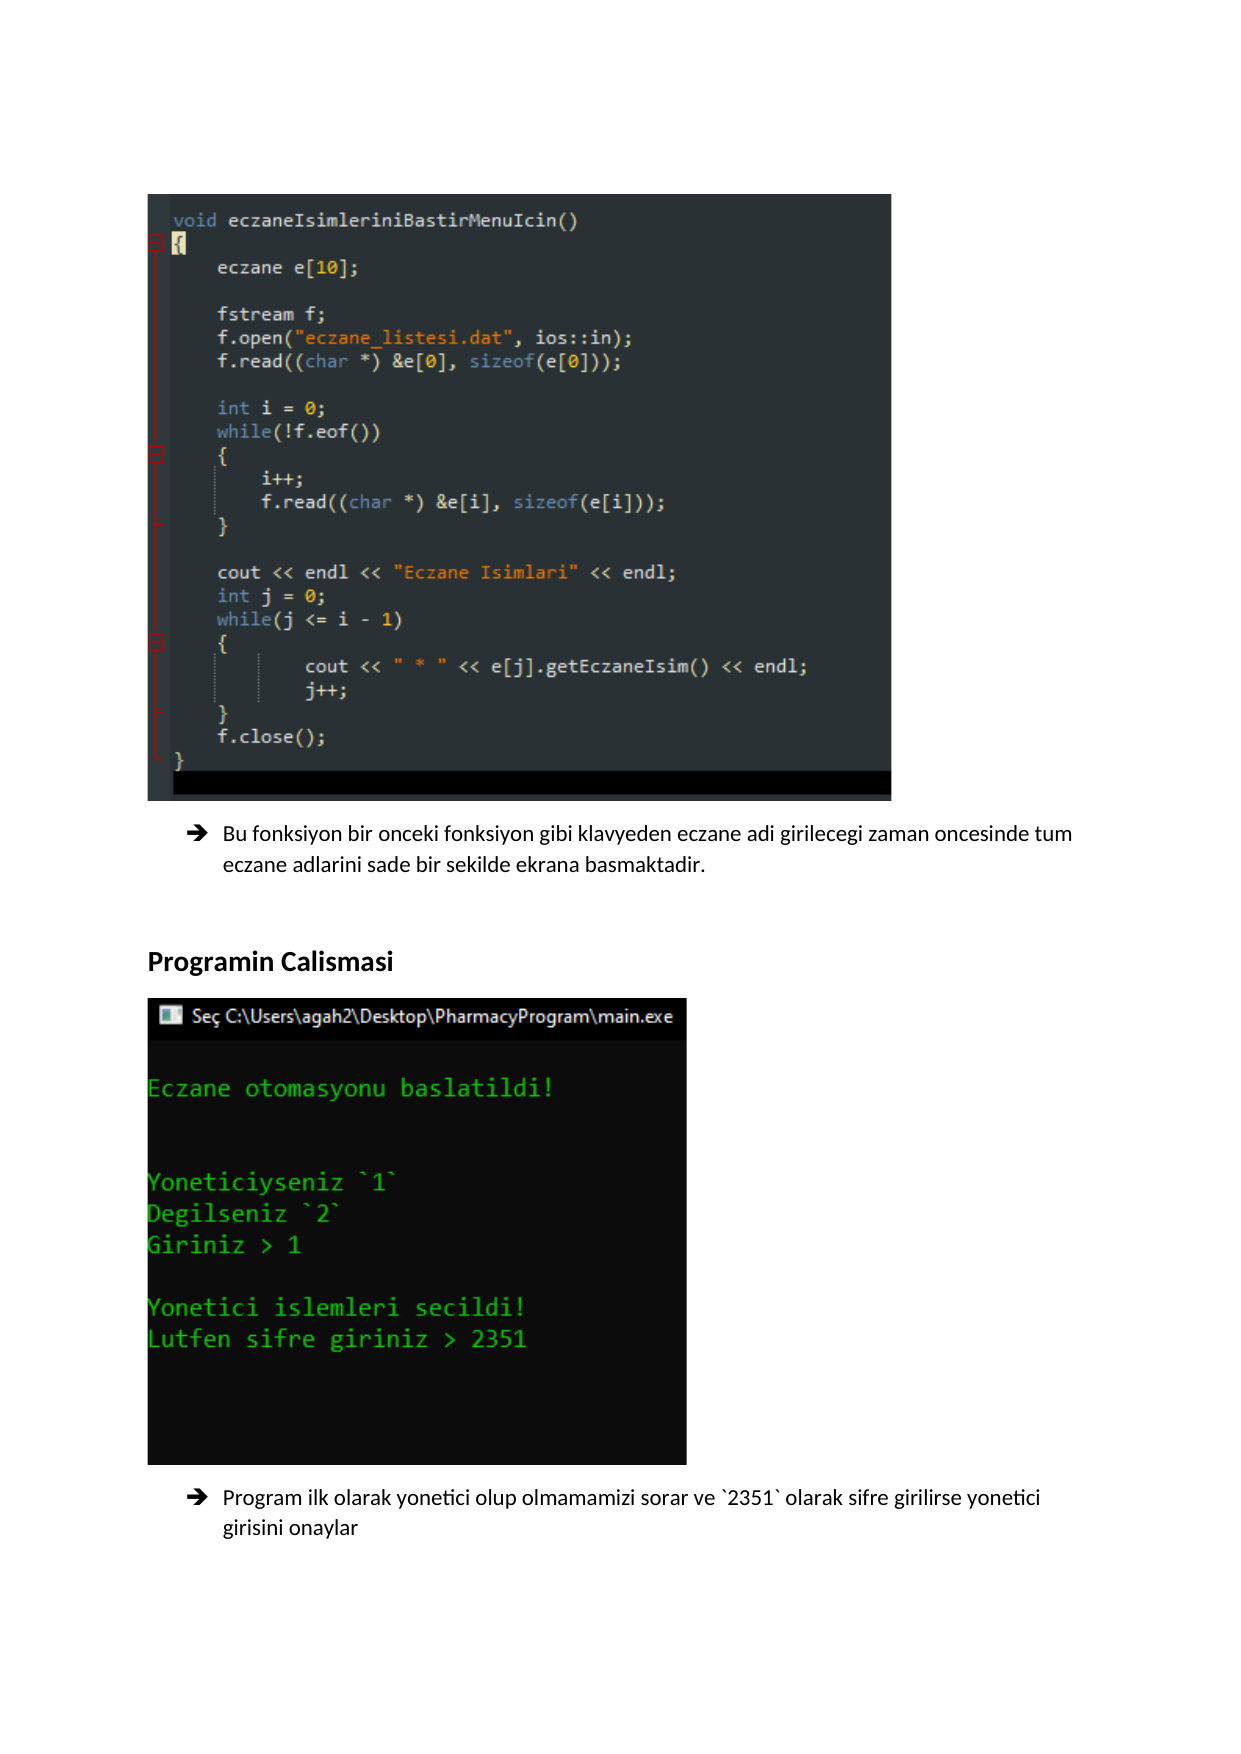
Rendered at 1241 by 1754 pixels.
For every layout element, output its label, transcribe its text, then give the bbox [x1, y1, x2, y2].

text Programin Calismasi [148, 943, 1093, 979]
list Program ilk olarak yonetici olup olmamamizi sorar ve `2351` olarak sifre girilirse yonetici girisini onaylar [185, 1483, 1093, 1541]
picture [147, 194, 892, 801]
list Bu fonksiyon bir onceki fonksiyon gibi klavyeden eczane adi girilecegi zaman oncesinde tum eczane adlarini sade bir sekilde ekrana basmaktadir. [185, 819, 1093, 878]
picture [147, 998, 687, 1465]
